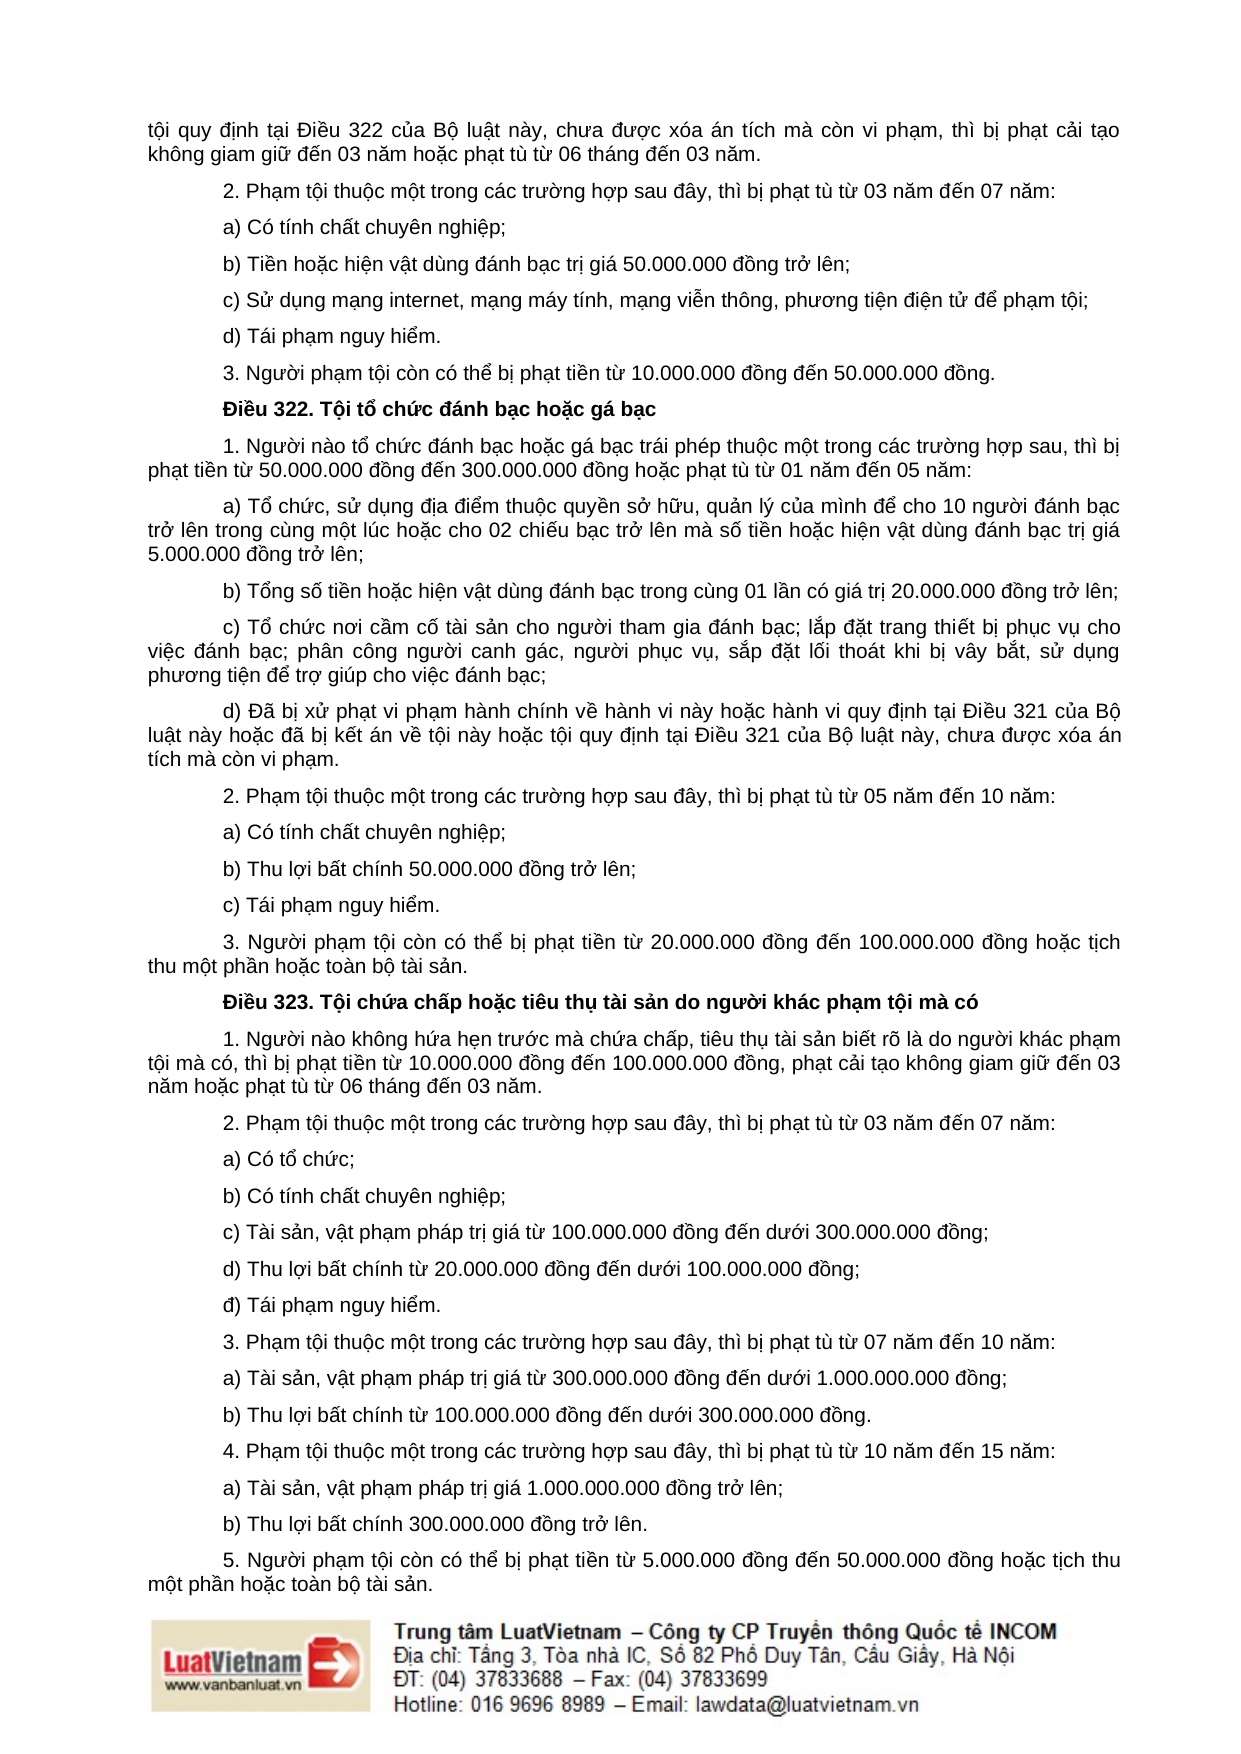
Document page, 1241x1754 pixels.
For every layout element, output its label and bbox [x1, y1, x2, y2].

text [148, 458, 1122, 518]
picture [147, 1614, 1087, 1731]
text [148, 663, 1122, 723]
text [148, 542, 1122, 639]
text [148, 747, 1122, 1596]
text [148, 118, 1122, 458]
